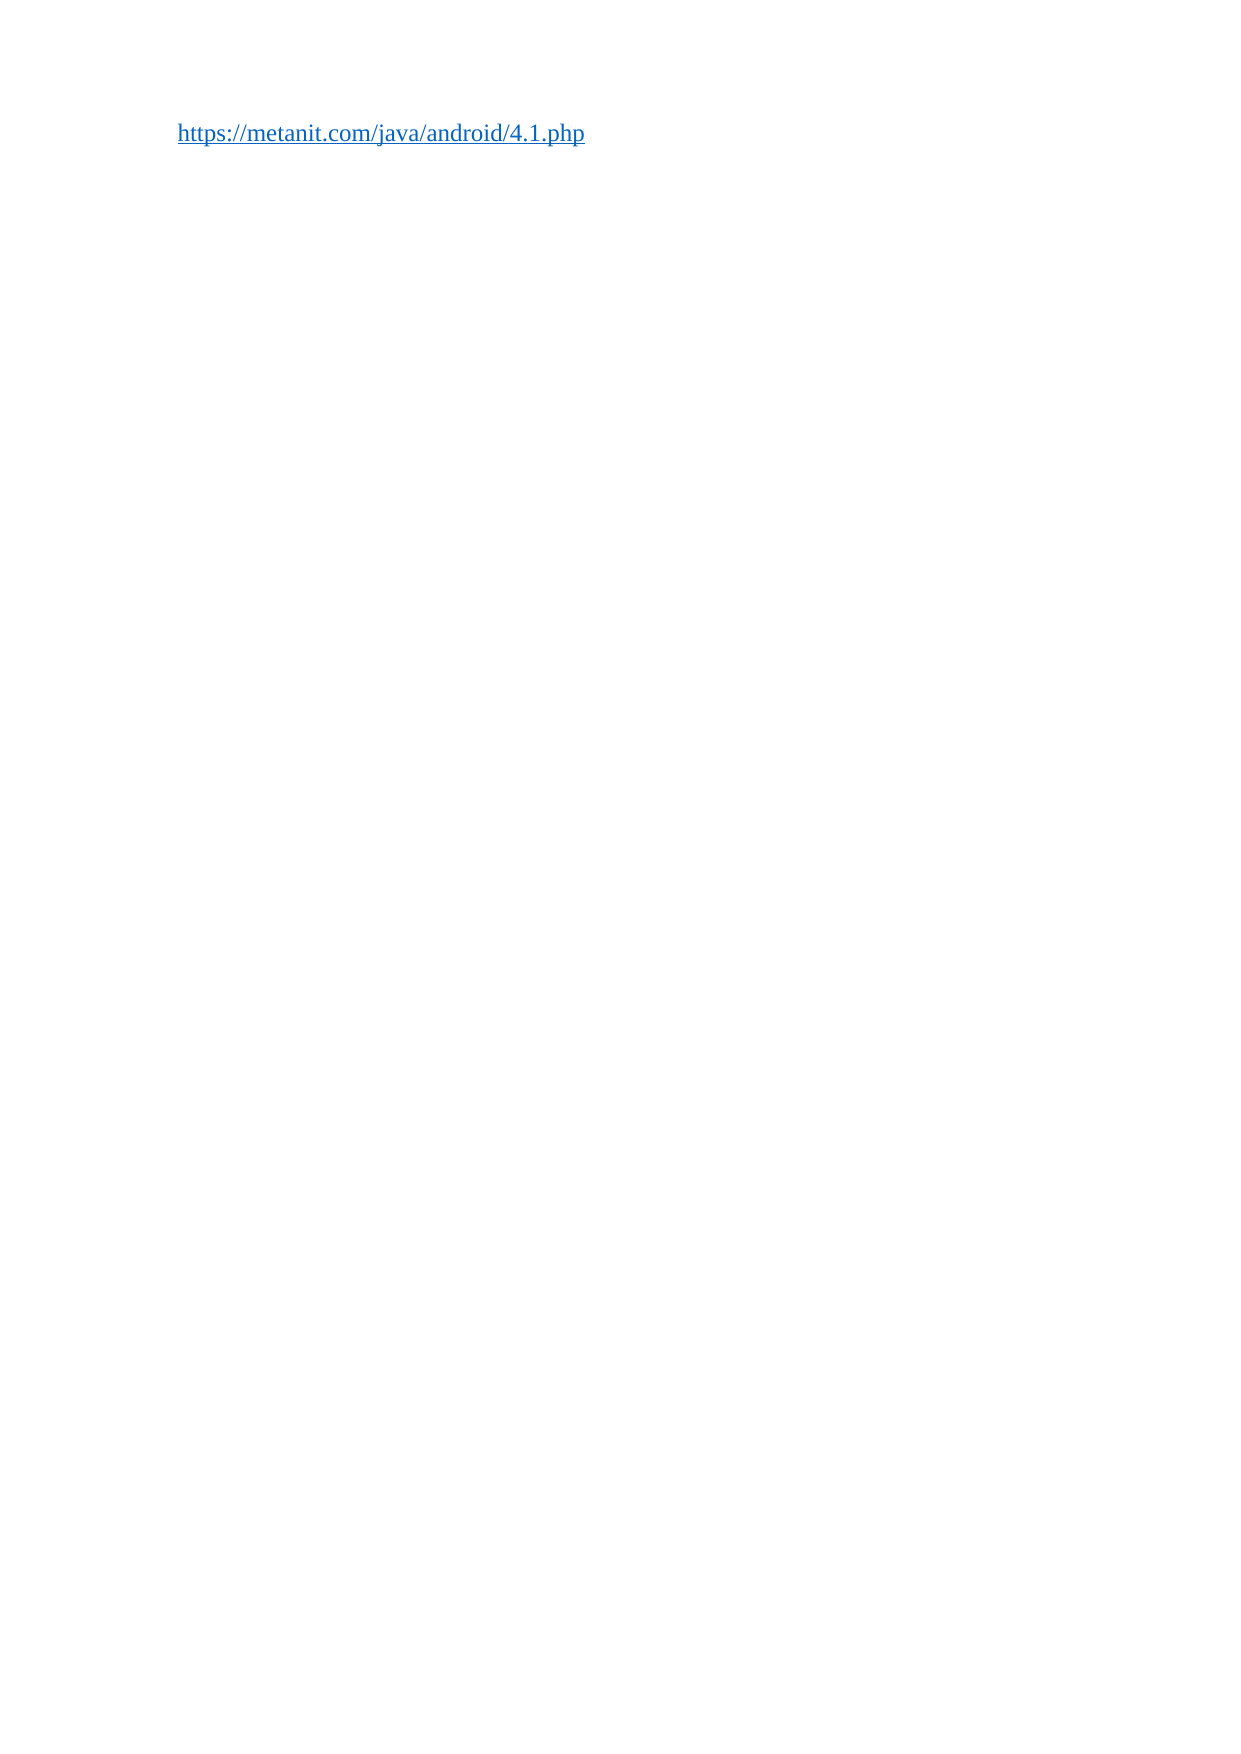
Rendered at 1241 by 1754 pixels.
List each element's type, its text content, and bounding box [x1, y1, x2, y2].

text https://metanit.com/java/android/4.1.php [177, 118, 1152, 147]
